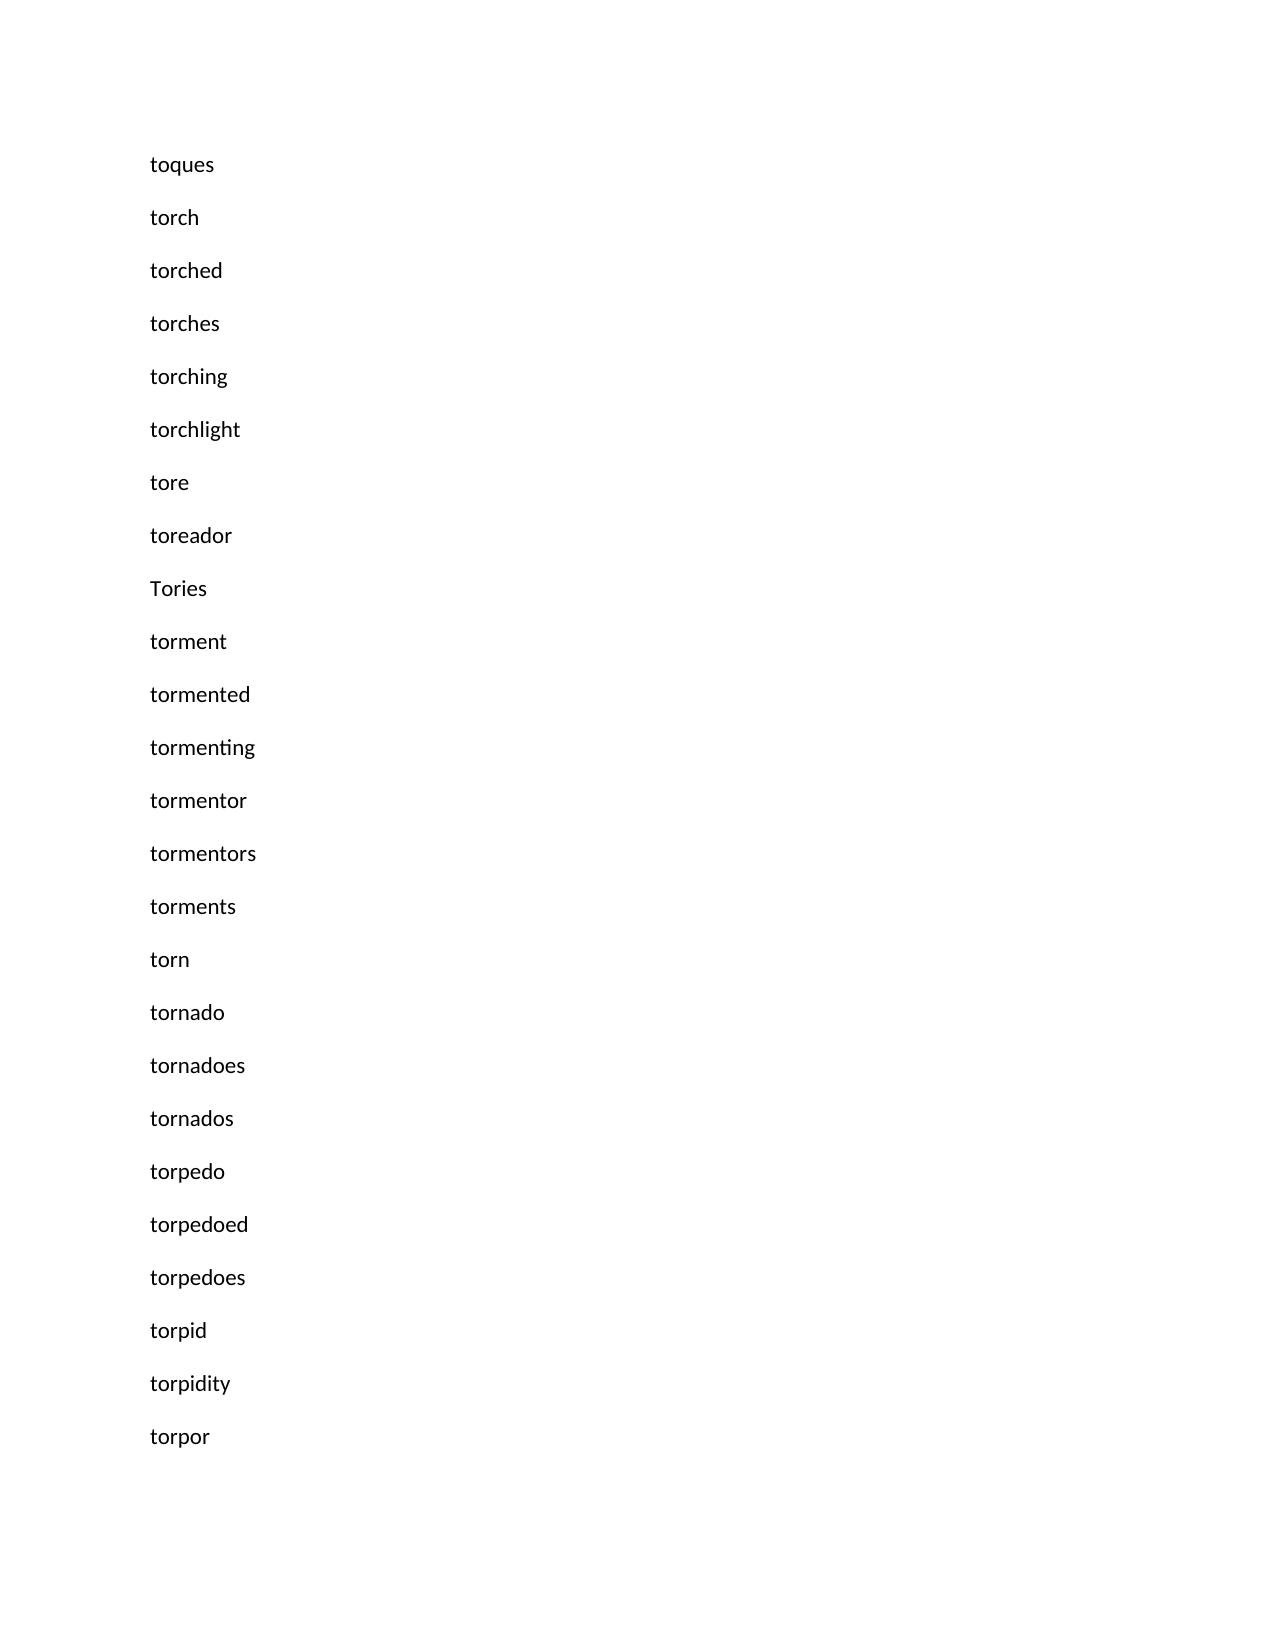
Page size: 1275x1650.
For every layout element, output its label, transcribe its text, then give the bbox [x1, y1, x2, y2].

text torpedoes [150, 1263, 1125, 1291]
text tormentor [150, 786, 1125, 814]
text torment [150, 627, 1125, 655]
text torches [150, 309, 1125, 337]
text Tories [150, 574, 1125, 602]
text toreador [150, 521, 1125, 549]
text torments [150, 892, 1125, 920]
text torpor [150, 1422, 1125, 1451]
text tore [150, 468, 1125, 496]
text torching [150, 362, 1125, 390]
text tormenting [150, 733, 1125, 761]
text torpidity [150, 1369, 1125, 1397]
text torchlight [150, 415, 1125, 443]
text tornados [150, 1104, 1125, 1132]
text torpedoed [150, 1210, 1125, 1238]
text torch [150, 203, 1125, 231]
text torn [150, 945, 1125, 973]
text tormentors [150, 839, 1125, 867]
text tornado [150, 998, 1125, 1026]
text torpedo [150, 1157, 1125, 1185]
text torpid [150, 1316, 1125, 1344]
text torched [150, 256, 1125, 284]
text tornadoes [150, 1051, 1125, 1079]
text tormented [150, 680, 1125, 708]
text toques [150, 150, 1125, 178]
